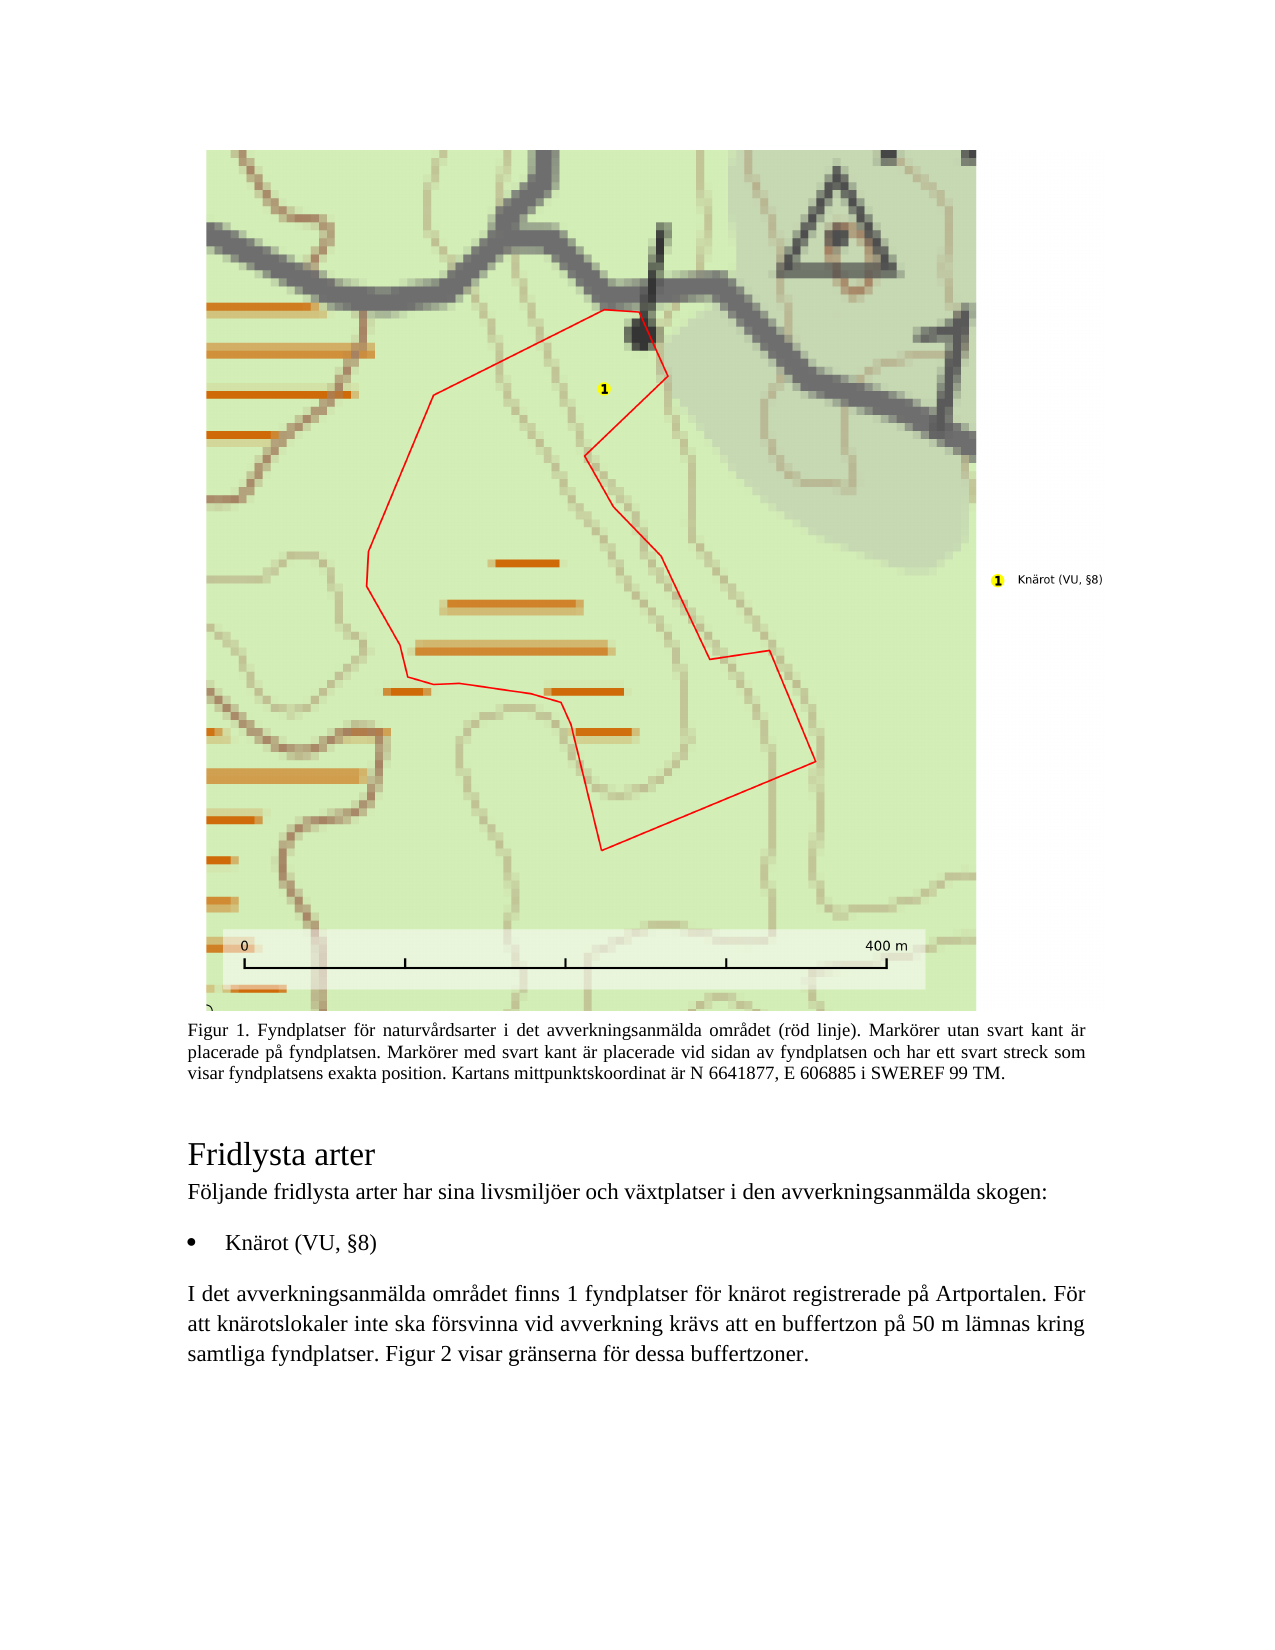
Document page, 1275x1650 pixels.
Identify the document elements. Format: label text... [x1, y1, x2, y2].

subtitle Fridlysta arter [187, 1134, 1087, 1172]
text Följande fridlysta arter har sina livsmiljöer och växtplatser i den avverkningsanmälda skogen: [187, 1178, 1087, 1204]
text I det avverkningsanmälda området finns 1 fyndplatser för knärot registrerade på Artportalen. För att knärotslokaler inte ska försvinna vid avverkning krävs att en buffertzon på 50 m lämnas kring samtliga fyndplatser. Figur 2 visar gränserna för dessa buffertzoner. [187, 1280, 1087, 1367]
text Figur 1. Fyndplatser för naturvårdsarter i det avverkningsanmälda området (röd linje). Markörer utan svart kant är placerade på fyndplatsen. Markörer med svart kant är placerade vid sidan av fyndplatsen och har ett svart streck som visar fyndplatsens exakta position. Kartans mittpunktskoordinat är N 6641877, E 606885 i SWEREF 99 TM. [187, 1019, 1087, 1084]
picture [206, 150, 1107, 1011]
list Knärot (VU, §8) [187, 1229, 1087, 1255]
